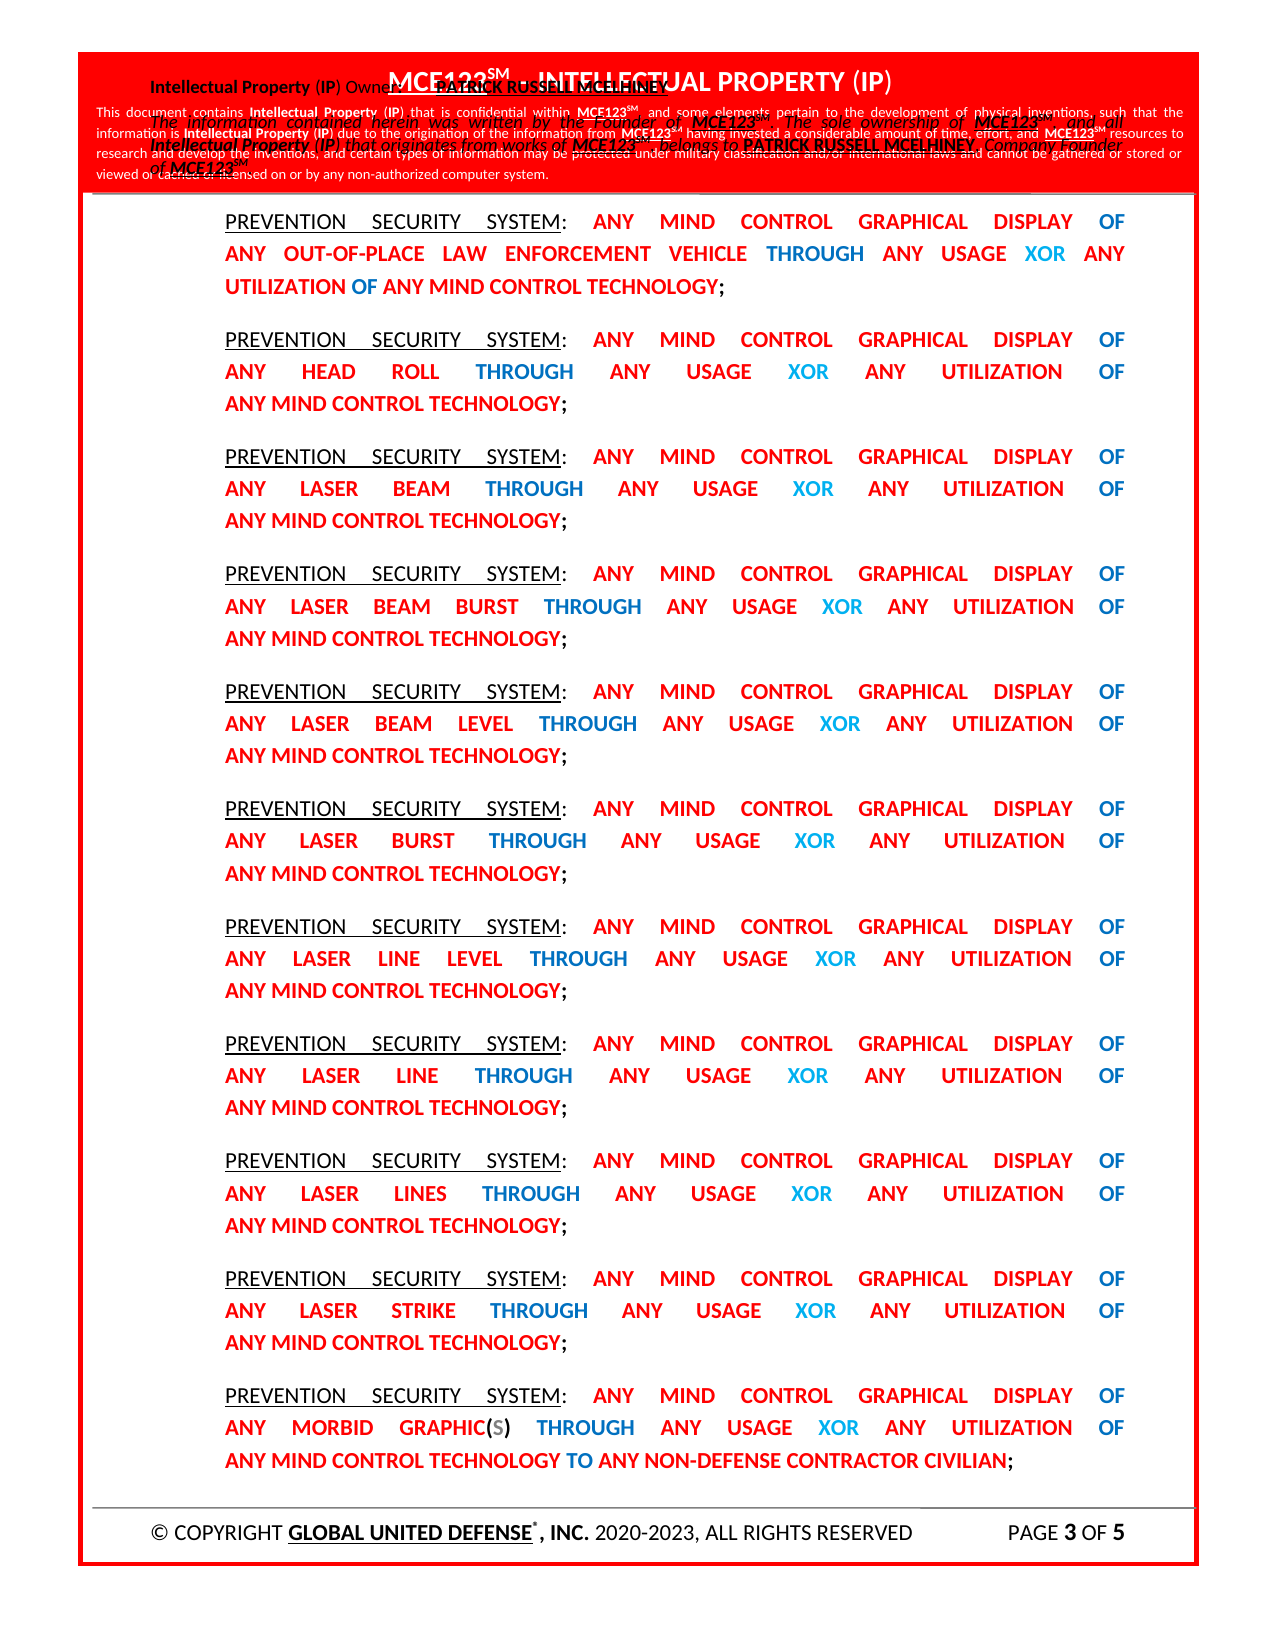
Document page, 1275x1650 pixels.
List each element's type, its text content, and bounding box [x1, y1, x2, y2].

text PREVENTION SECURITY SYSTEM: ANY MIND CONTROL GRAPHICAL DISPLAY OF ANY LASER BURST THROUGH ANY USAGE XOR ANY UTILIZATION OF ANY MIND CONTROL TECHNOLOGY; [225, 794, 1125, 887]
text PREVENTION SECURITY SYSTEM: ANY MIND CONTROL GRAPHICAL DISPLAY OF ANY LASER LINE THROUGH ANY USAGE XOR ANY UTILIZATION OF ANY MIND CONTROL TECHNOLOGY; [225, 1029, 1125, 1122]
text PREVENTION SECURITY SYSTEM: ANY MIND CONTROL GRAPHICAL DISPLAY OF ANY LASER BEAM LEVEL THROUGH ANY USAGE XOR ANY UTILIZATION OF ANY MIND CONTROL TECHNOLOGY; [225, 677, 1125, 769]
text PREVENTION SECURITY SYSTEM: ANY MIND CONTROL GRAPHICAL DISPLAY OF ANY OUT-OF-PLACE LAW ENFORCEMENT VEHICLE THROUGH ANY USAGE XOR ANY UTILIZATION OF ANY MIND CONTROL TECHNOLOGY; [225, 207, 1125, 300]
text PREVENTION SECURITY SYSTEM: ANY MIND CONTROL GRAPHICAL DISPLAY OF ANY HEAD ROLL THROUGH ANY USAGE XOR ANY UTILIZATION OF ANY MIND CONTROL TECHNOLOGY; [225, 325, 1125, 417]
text PREVENTION SECURITY SYSTEM: ANY MIND CONTROL GRAPHICAL DISPLAY OF ANY LASER BEAM THROUGH ANY USAGE XOR ANY UTILIZATION OF ANY MIND CONTROL TECHNOLOGY; [225, 442, 1125, 534]
text PREVENTION SECURITY SYSTEM: ANY MIND CONTROL GRAPHICAL DISPLAY OF ANY MORBID GRAPHIC(S) THROUGH ANY USAGE XOR ANY UTILIZATION OF ANY MIND CONTROL TECHNOLOGY TO ANY NON-DEFENSE CONTRACTOR CIVILIAN; [225, 1381, 1125, 1474]
text PREVENTION SECURITY SYSTEM: ANY MIND CONTROL GRAPHICAL DISPLAY OF ANY LASER LINES THROUGH ANY USAGE XOR ANY UTILIZATION OF ANY MIND CONTROL TECHNOLOGY; [225, 1147, 1125, 1239]
text PREVENTION SECURITY SYSTEM: ANY MIND CONTROL GRAPHICAL DISPLAY OF ANY LASER BEAM BURST THROUGH ANY USAGE XOR ANY UTILIZATION OF ANY MIND CONTROL TECHNOLOGY; [225, 559, 1125, 652]
text PREVENTION SECURITY SYSTEM: ANY MIND CONTROL GRAPHICAL DISPLAY OF ANY LASER STRIKE THROUGH ANY USAGE XOR ANY UTILIZATION OF ANY MIND CONTROL TECHNOLOGY; [225, 1264, 1125, 1356]
text PREVENTION SECURITY SYSTEM: ANY MIND CONTROL GRAPHICAL DISPLAY OF ANY LASER LINE LEVEL THROUGH ANY USAGE XOR ANY UTILIZATION OF ANY MIND CONTROL TECHNOLOGY; [225, 912, 1125, 1004]
